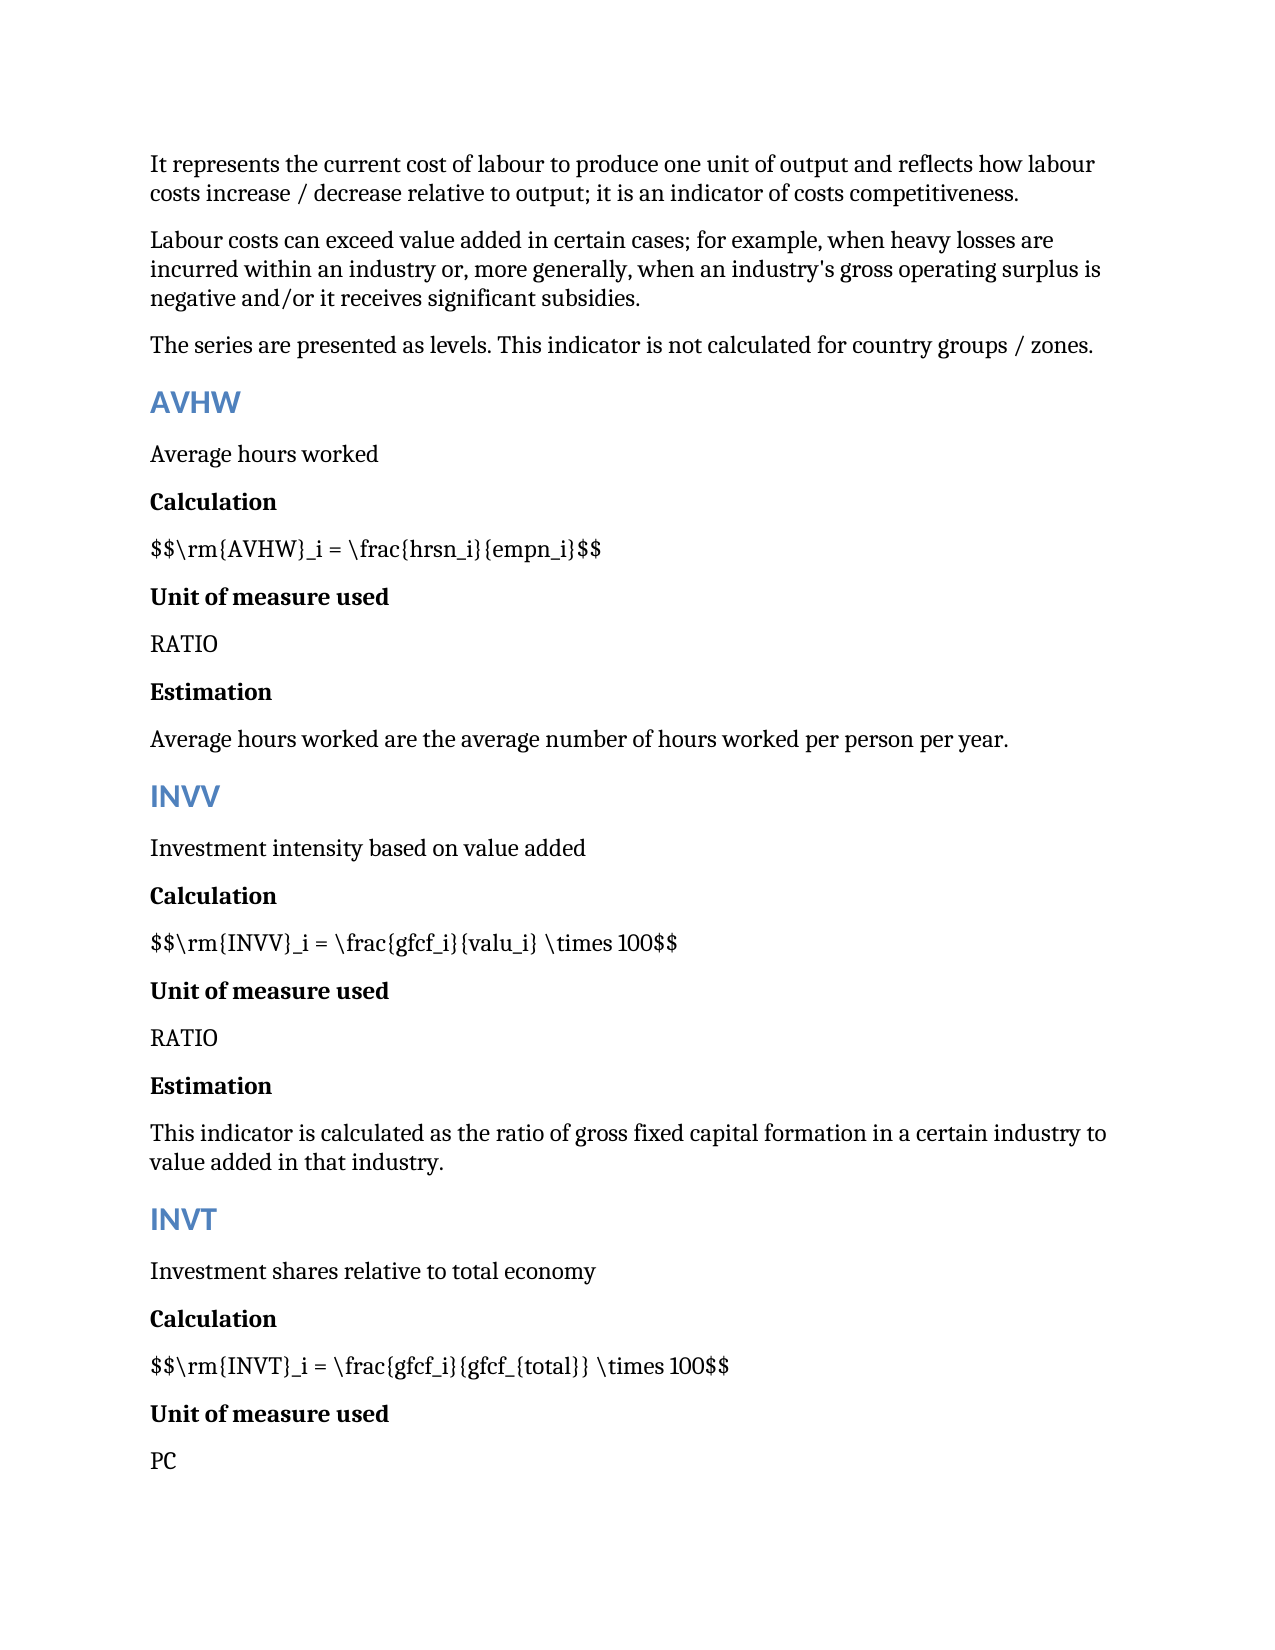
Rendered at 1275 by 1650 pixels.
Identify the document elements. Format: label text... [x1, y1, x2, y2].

text Estimation [150, 1072, 1125, 1101]
text $$\rm{INVV}_i = \frac{gfcf_i}{valu_i} \times 100$$ [150, 929, 1125, 958]
text Calculation [150, 882, 1125, 911]
text Average hours worked [150, 440, 1125, 469]
text Unit of measure used [150, 977, 1125, 1006]
text RATIO [150, 630, 1125, 659]
text Investment shares relative to total economy [150, 1257, 1125, 1286]
text The series are presented as levels. This indicator is not calculated for country groups / zones. [150, 331, 1125, 360]
text Labour costs can exceed value added in certain cases; for example, when heavy losses are incurred within an industry or, more generally, when an industry's gross operating surplus is negative and/or it receives significant subsidies. [150, 226, 1125, 312]
text PC [150, 1447, 1125, 1476]
text RATIO [150, 1024, 1125, 1053]
text Average hours worked are the average number of hours worked per person per year. [150, 725, 1125, 754]
text Investment intensity based on value added [150, 834, 1125, 863]
subtitle AVHW [150, 381, 1125, 422]
text It represents the current cost of labour to produce one unit of output and reflects how labour costs increase / decrease relative to output; it is an indicator of costs competitiveness. [150, 150, 1125, 207]
text Calculation [150, 488, 1125, 517]
text $$\rm{AVHW}_i = \frac{hrsn_i}{empn_i}$$ [150, 535, 1125, 564]
subtitle INVV [150, 775, 1125, 816]
text Unit of measure used [150, 583, 1125, 612]
text This indicator is calculated as the ratio of gross fixed capital formation in a certain industry to value added in that industry. [150, 1119, 1125, 1177]
text $$\rm{INVT}_i = \frac{gfcf_i}{gfcf_{total}} \times 100$$ [150, 1352, 1125, 1381]
text Estimation [150, 678, 1125, 707]
text Calculation [150, 1305, 1125, 1333]
subtitle INVT [150, 1198, 1125, 1238]
text Unit of measure used [150, 1400, 1125, 1428]
